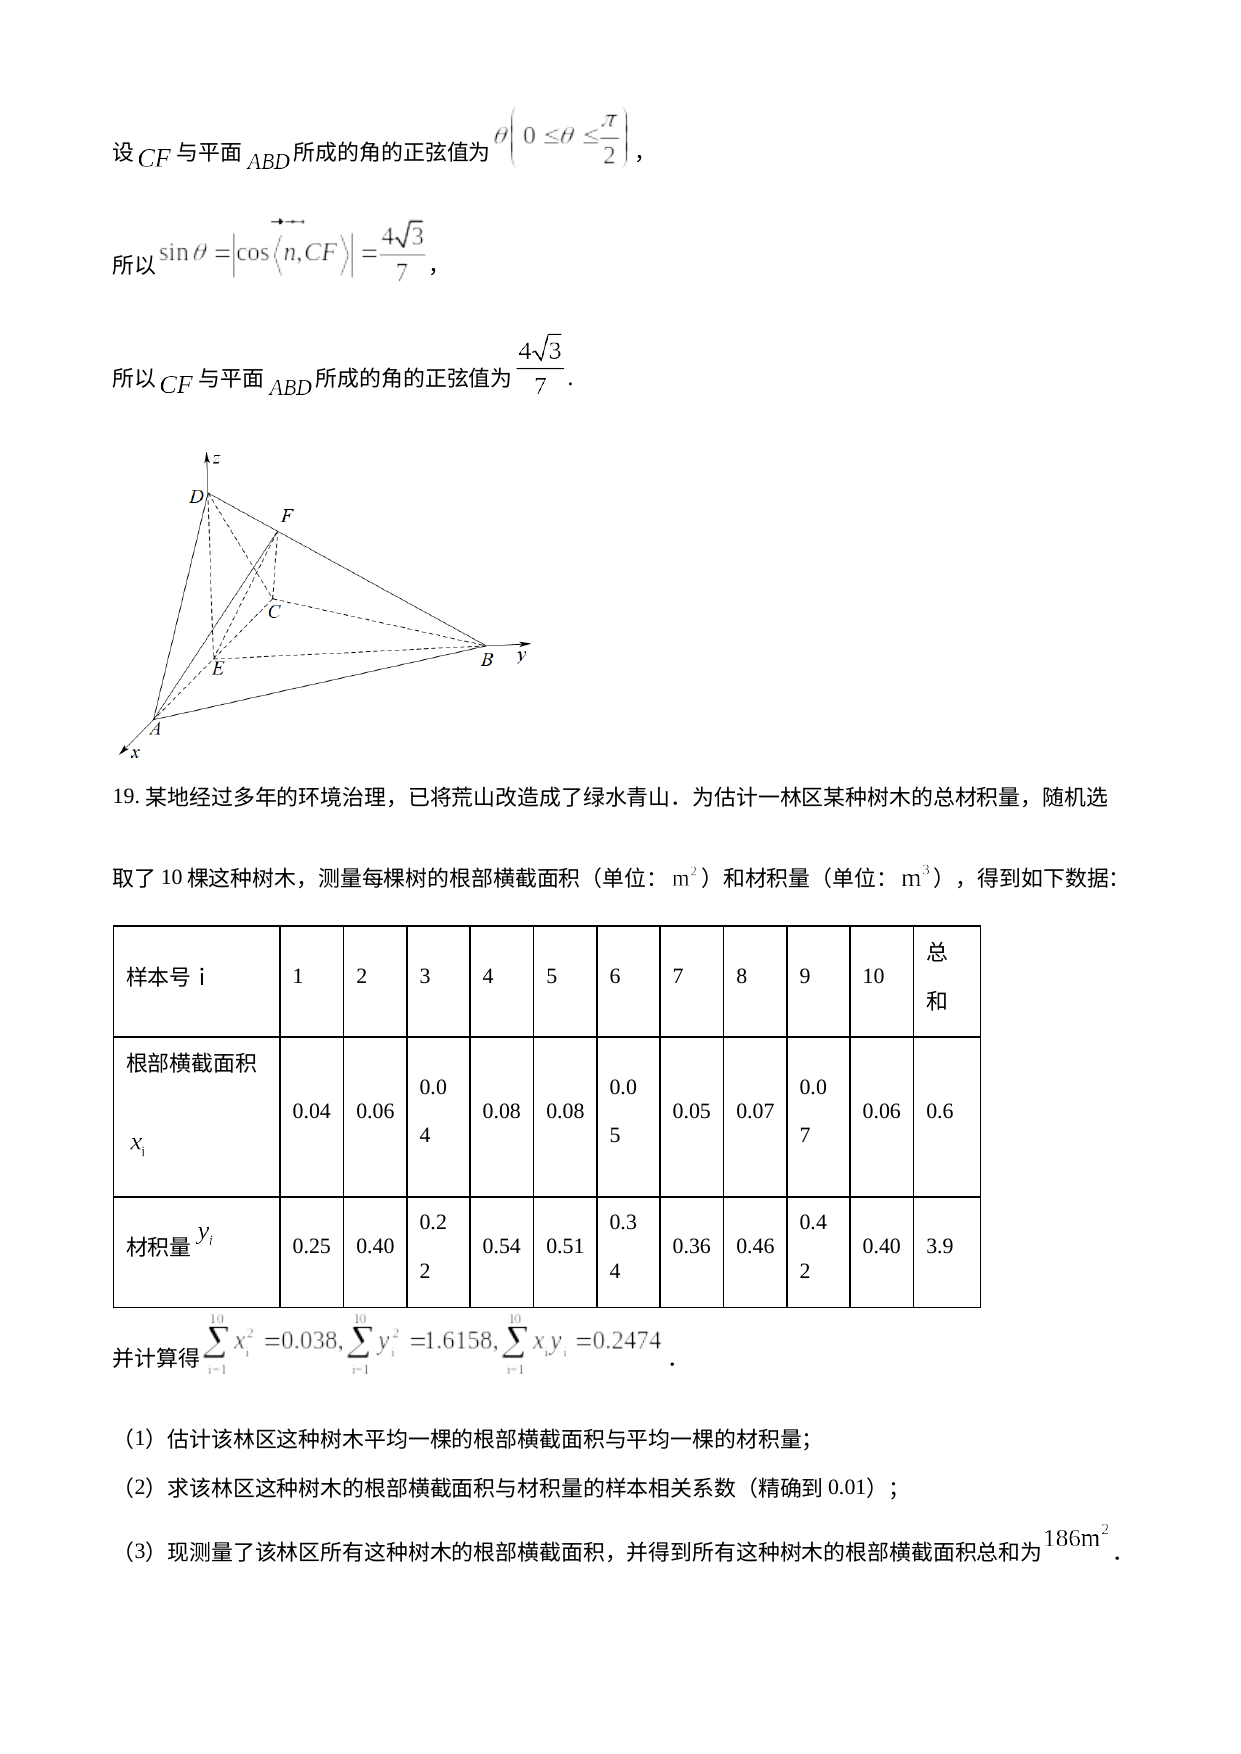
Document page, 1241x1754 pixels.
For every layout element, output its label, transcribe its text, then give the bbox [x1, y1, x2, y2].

table_cell 0.06 [851, 1038, 913, 1196]
table_header 10 [851, 927, 913, 1036]
picture [112, 448, 533, 761]
text 19. 某地经过多年的环境治理，已将荒山改造成了绿水青山．为估计一林区某种树木的总材积量，随机选取了10棵这种树木，测量每棵树的根部横截面积（单位：）和材积量（单位：），得到如下数据： [112, 779, 1128, 909]
text 所以， [112, 215, 1128, 313]
text （1）估计该林区这种树木平均一棵的根部横截面积与平均一棵的材积量； [112, 1422, 1128, 1454]
table_cell 0.40 [851, 1198, 913, 1307]
table_cell 0.06 [344, 1038, 406, 1196]
table_cell 0.04 [408, 1038, 469, 1196]
table_cell 0.05 [598, 1038, 659, 1196]
table_cell 0.51 [534, 1198, 596, 1307]
table_header 样本号ｉ [114, 927, 279, 1036]
table_cell 3.9 [914, 1198, 980, 1307]
table_cell 0.07 [788, 1038, 849, 1196]
table_cell 0.05 [661, 1038, 723, 1196]
table_header 3 [408, 927, 469, 1036]
table_header 2 [344, 927, 406, 1036]
table_cell 0.34 [598, 1198, 659, 1307]
table_cell 材积量 [114, 1198, 279, 1307]
table_cell 0.08 [534, 1038, 596, 1196]
table_cell 0.54 [471, 1198, 533, 1307]
table_cell 0.6 [914, 1038, 980, 1196]
table_cell 0.22 [408, 1198, 469, 1307]
text 并计算得． [112, 1308, 1128, 1406]
table_cell 0.07 [724, 1038, 786, 1196]
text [112, 1518, 1128, 1583]
table_header 9 [788, 927, 849, 1036]
table_header 6 [598, 927, 659, 1036]
table_cell 根部横截面积 [114, 1038, 279, 1196]
text 设与平面所成的角的正弦值为， [112, 102, 1128, 199]
table_cell 0.36 [661, 1198, 723, 1307]
table_header 4 [471, 927, 533, 1036]
table_cell 0.04 [281, 1038, 343, 1196]
table_cell 0.46 [724, 1198, 786, 1307]
text （2）求该林区这种树木的根部横截面积与材积量的样本相关系数（精确到0.01）； [112, 1470, 1128, 1503]
table_header 8 [724, 927, 786, 1036]
table_cell 0.08 [471, 1038, 533, 1196]
table_cell 0.40 [344, 1198, 406, 1307]
table_cell 0.42 [788, 1198, 849, 1307]
table_header 5 [534, 927, 596, 1036]
text 所以与平面所成的角的正弦值为. [112, 328, 1128, 426]
table_header 1 [281, 927, 343, 1036]
table_header 7 [661, 927, 723, 1036]
table_cell 0.25 [281, 1198, 343, 1307]
table_header 总和 [914, 927, 980, 1036]
